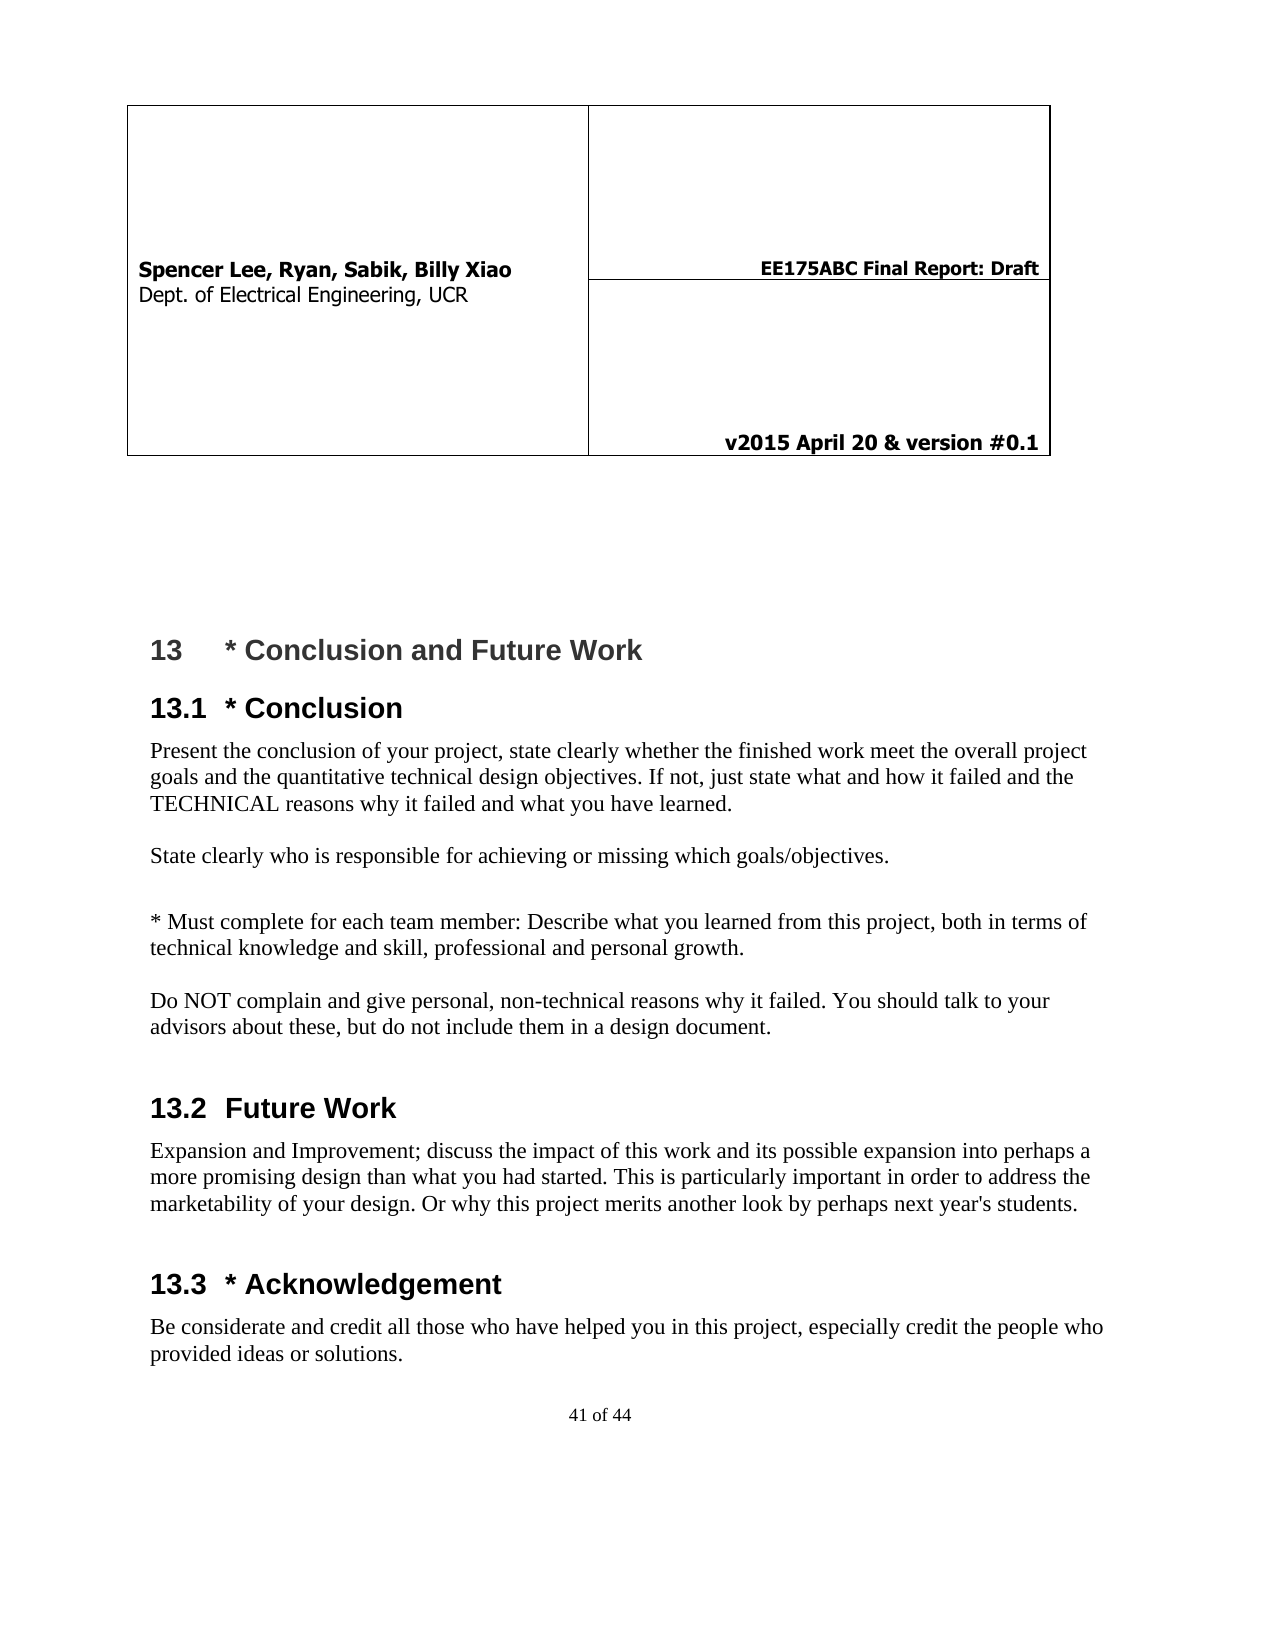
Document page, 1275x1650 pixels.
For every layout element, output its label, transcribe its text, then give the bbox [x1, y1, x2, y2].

subtitle * Conclusion [150, 691, 1125, 724]
text Expansion and Improvement; discuss the impact of this work and its possible expansion into perhaps a more promising design than what you had started. This is particularly important in order to address the marketability of your design. Or why this project merits another look by perhaps next year's students. [150, 1137, 1125, 1216]
subtitle * Conclusion and Future Work [150, 632, 1125, 666]
subtitle Future Work [150, 1091, 1125, 1124]
text Do NOT complain and give personal, non-technical reasons why it failed. You should talk to your advisors about these, but do not include them in a design document. [150, 987, 1125, 1039]
subtitle * Acknowledgement [150, 1267, 1125, 1301]
text * Must complete for each team member: Describe what you learned from this project, both in terms of technical knowledge and skill, professional and personal growth. [150, 908, 1125, 960]
text Be considerate and credit all those who have helped you in this project, especially credit the people who provided ideas or solutions. [150, 1313, 1125, 1366]
text State clearly who is responsible for achieving or missing which goals/objectives. [150, 842, 1125, 869]
text Present the conclusion of your project, state clearly whether the finished work meet the overall project goals and the quantitative technical design objectives. If not, just state what and how it failed and the TECHNICAL reasons why it failed and what you have learned. [150, 737, 1125, 816]
